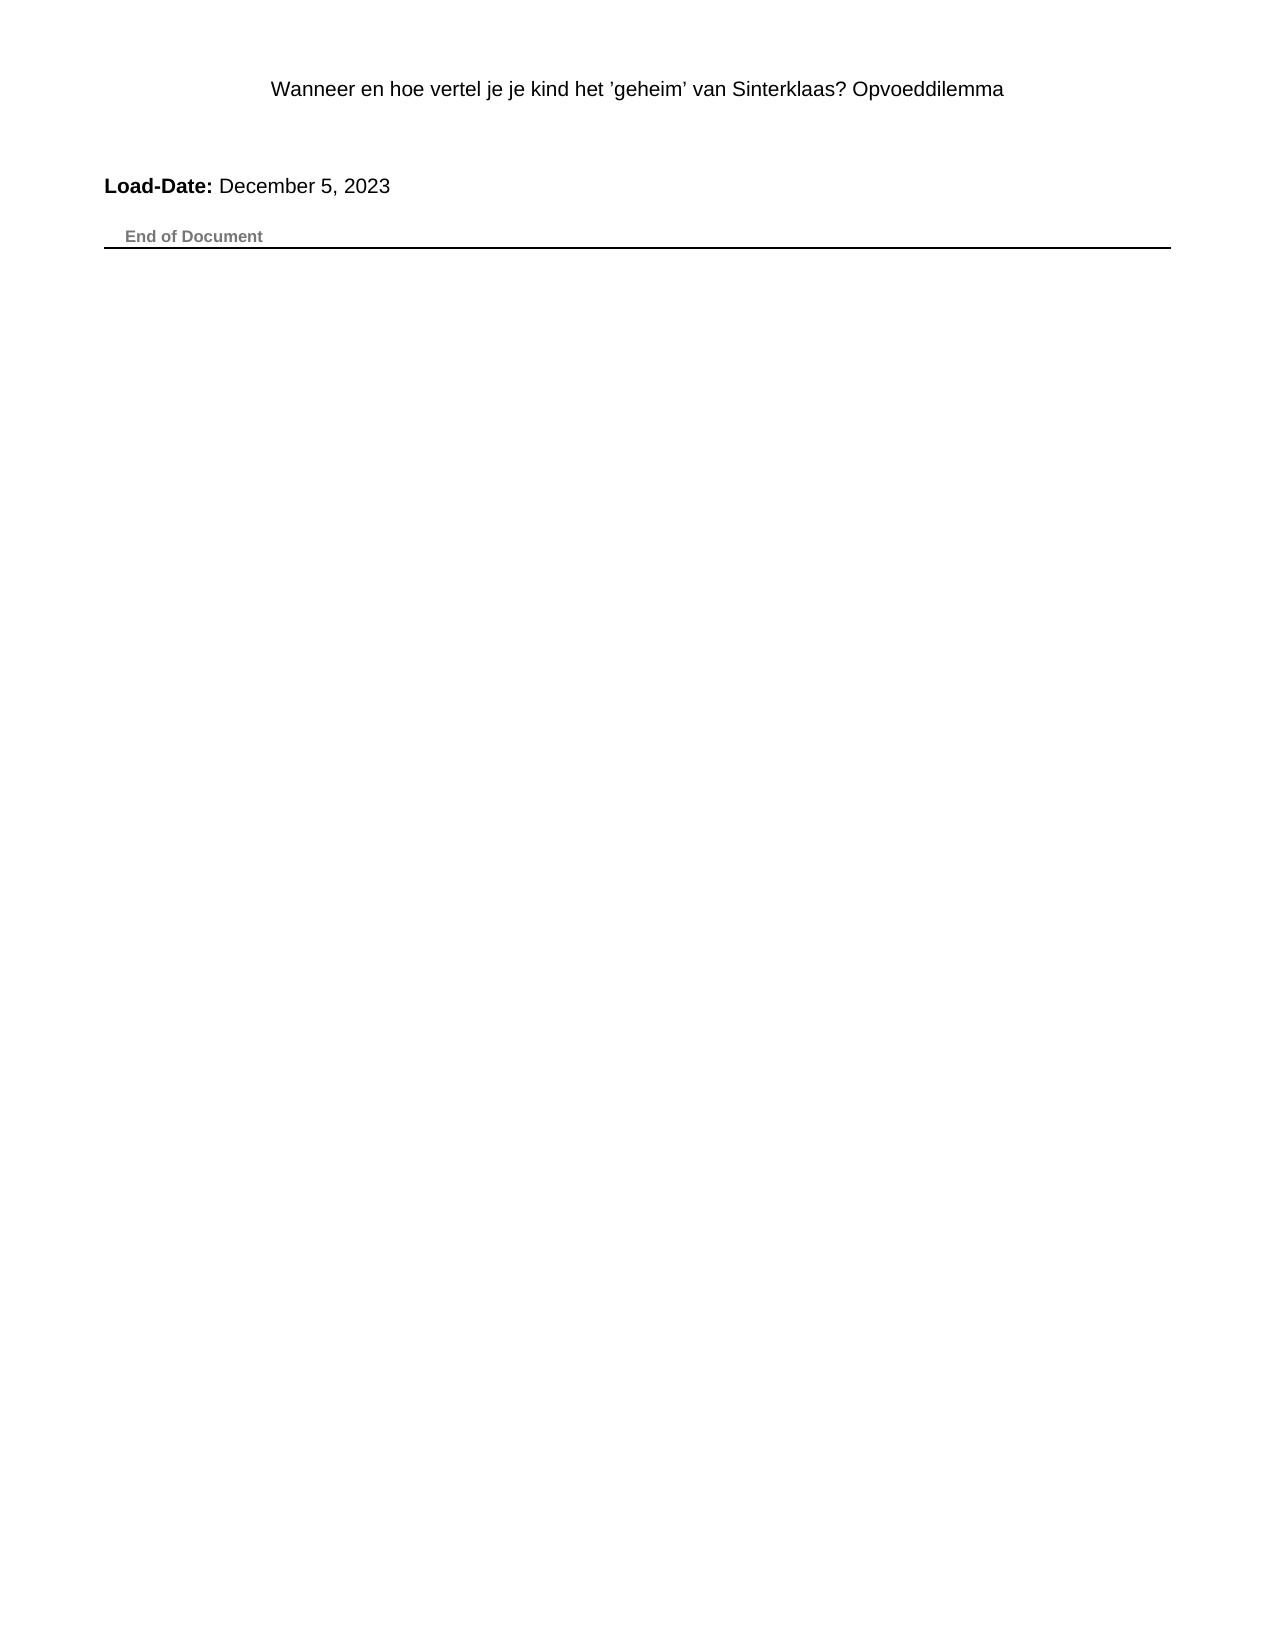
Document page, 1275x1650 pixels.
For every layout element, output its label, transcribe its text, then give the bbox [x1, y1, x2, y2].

text End of Document [125, 227, 1171, 246]
text Load-Date: December 5, 2023 [104, 142, 1171, 198]
